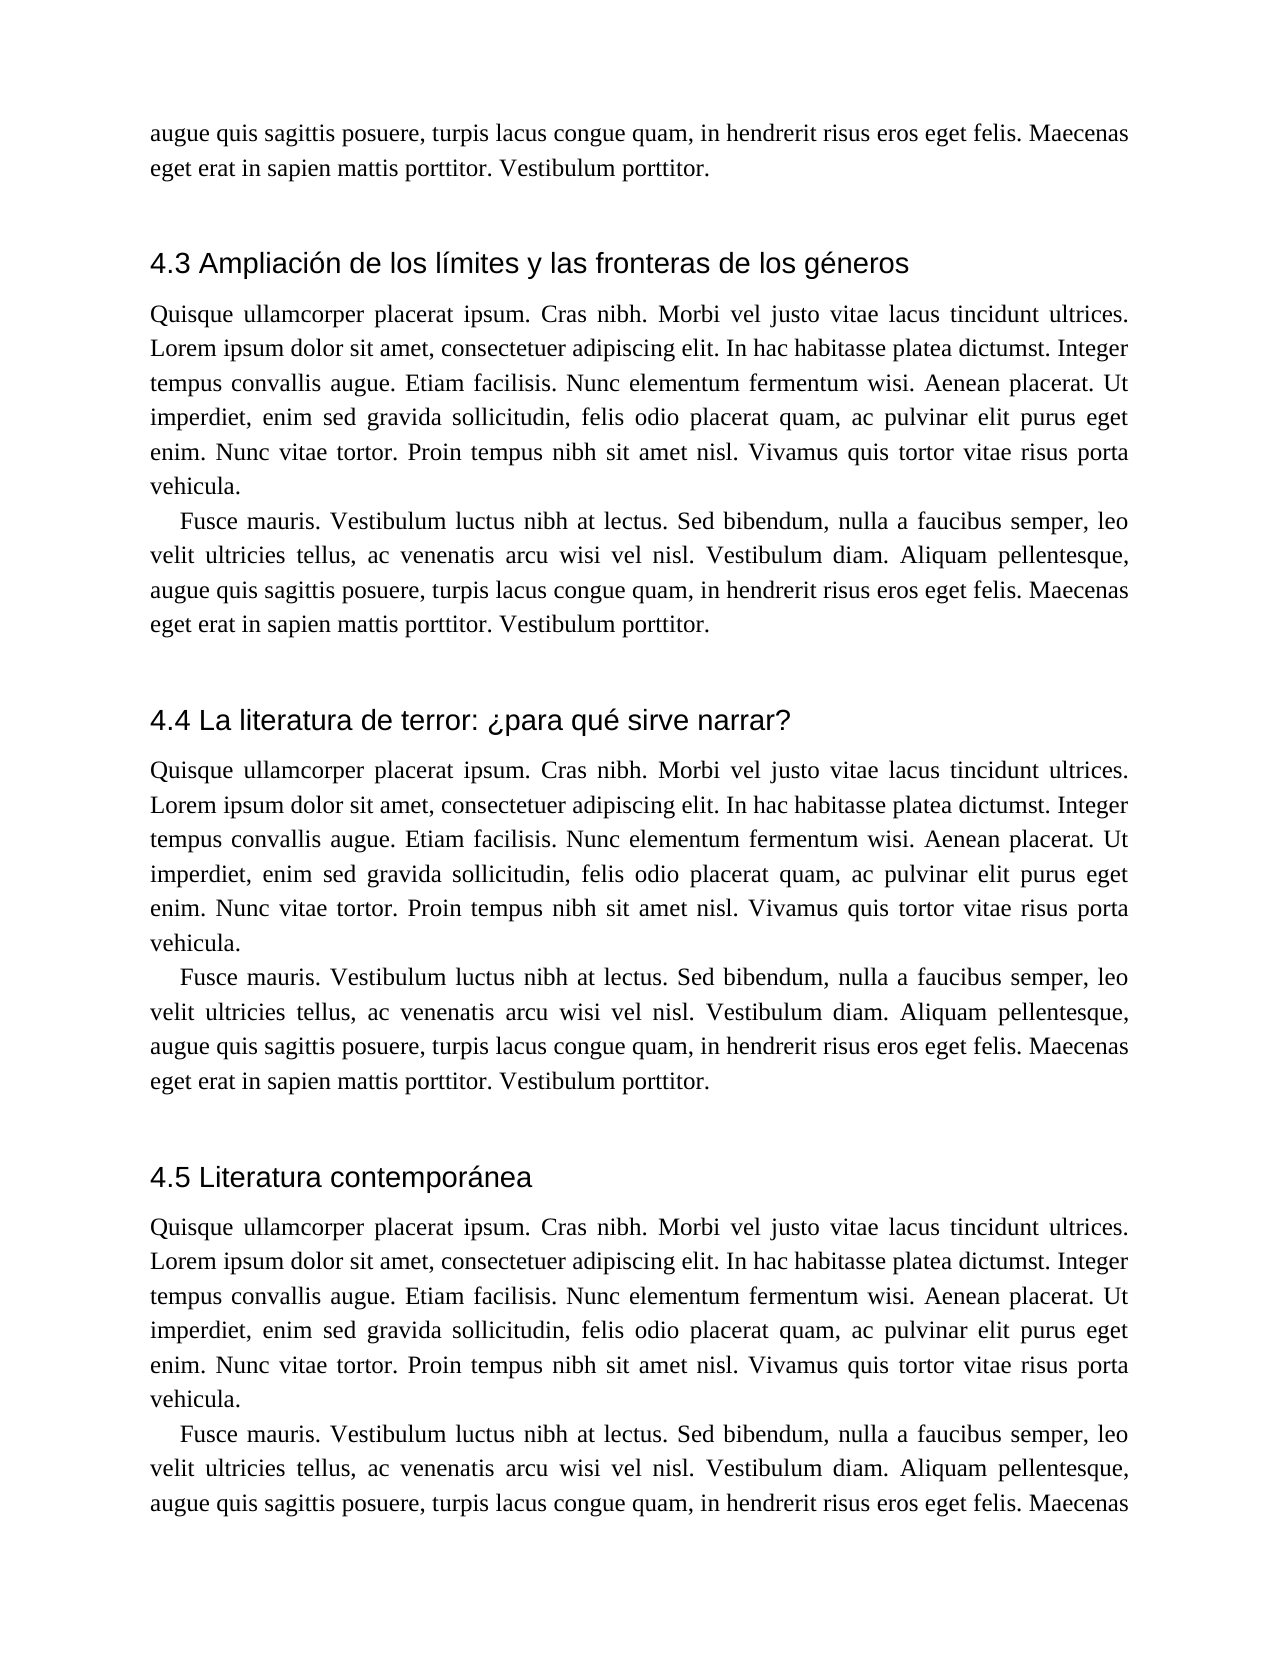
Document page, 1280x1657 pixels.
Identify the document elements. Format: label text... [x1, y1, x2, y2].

subtitle 4.4 La literatura de terror: ¿para qué sirve narrar? [150, 703, 1130, 737]
subtitle 4.5 Literatura contemporánea [150, 1160, 1130, 1193]
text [150, 1419, 1130, 1517]
subtitle 4.3 Ampliación de los límites y las fronteras de los géneros [150, 247, 1130, 280]
